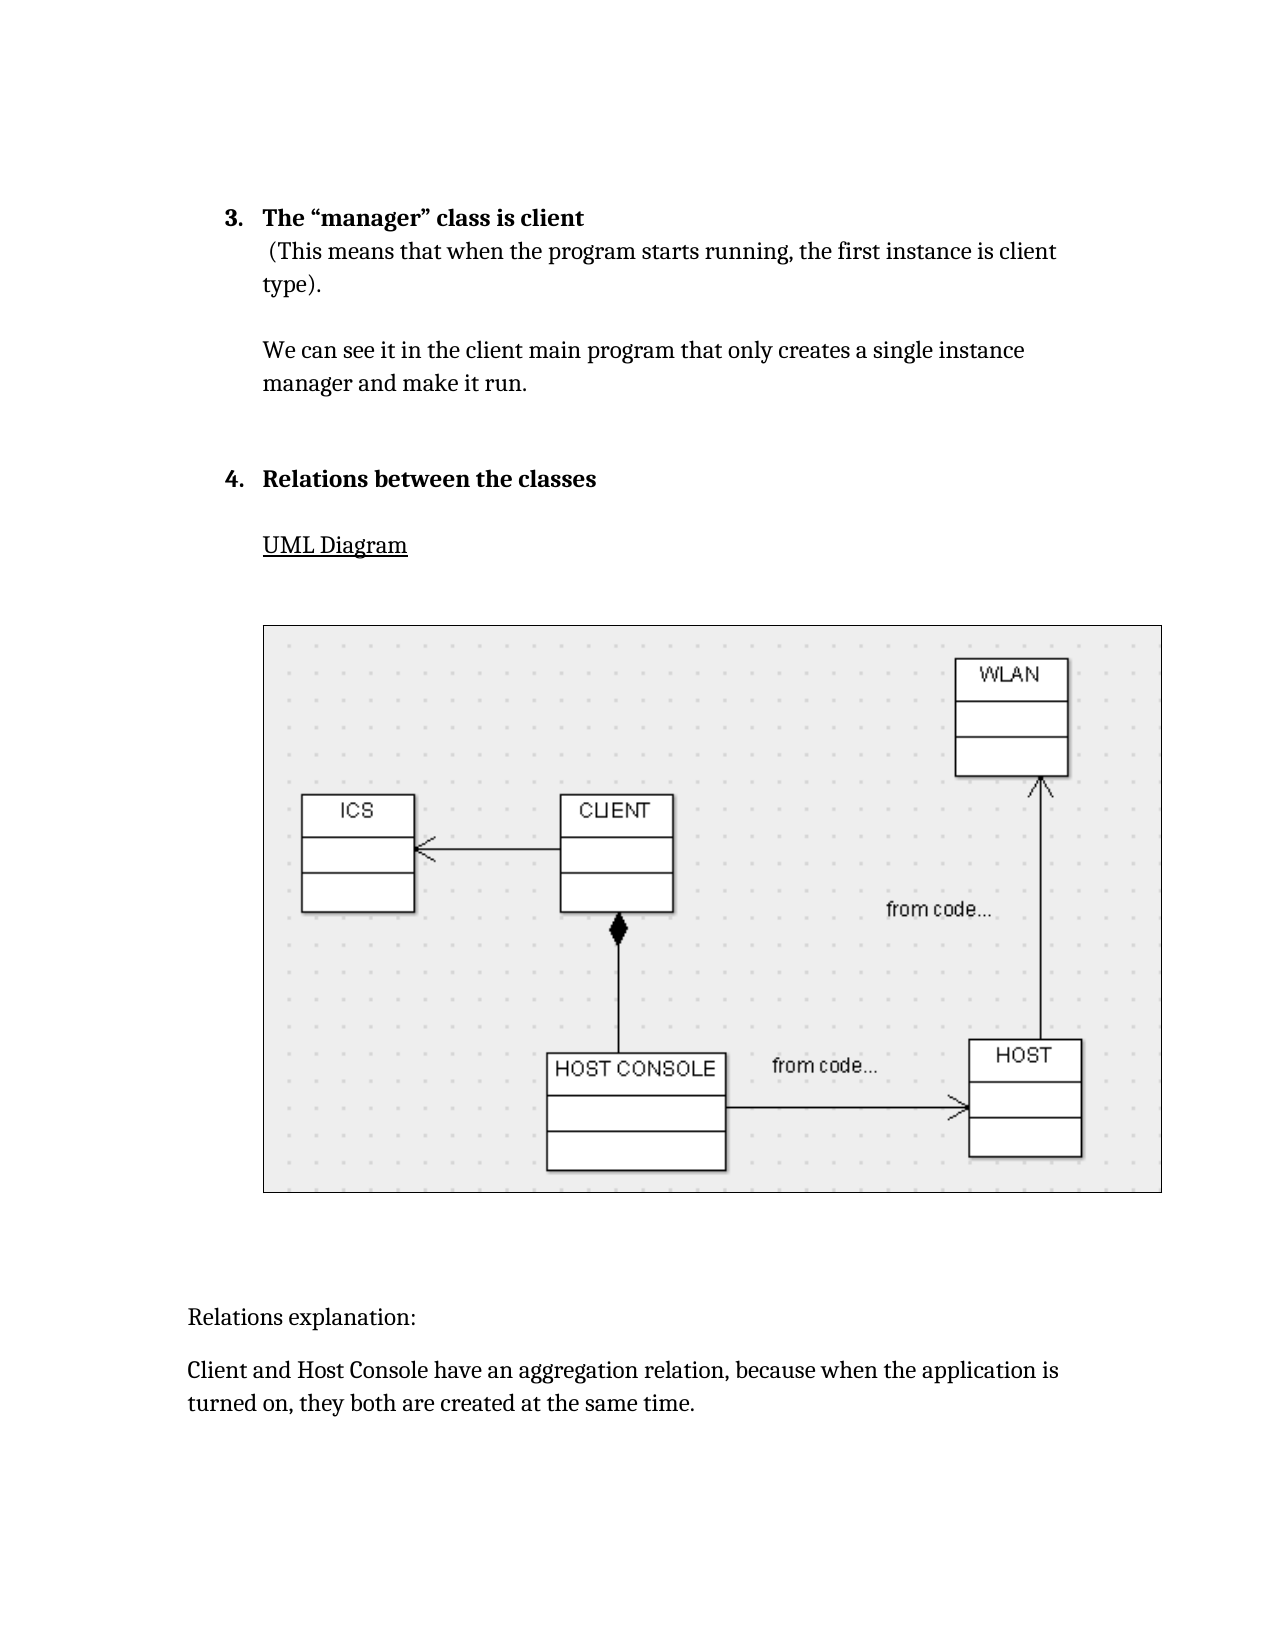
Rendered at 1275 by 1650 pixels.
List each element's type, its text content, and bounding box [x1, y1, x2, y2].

list We can see it in the client main program that only creates a single instance manager and make it run. [262, 336, 1087, 398]
list The “manager” class is client [225, 204, 1087, 233]
text Relations explanation: [187, 1302, 1087, 1331]
list (This means that when the program starts running, the first instance is client type). [262, 237, 1087, 299]
list UML Diagram [262, 531, 1087, 560]
list Relations between the classes [225, 465, 1087, 494]
picture [264, 626, 1161, 1192]
text Client and Host Console have an aggregation relation, because when the application is turned on, they both are created at the same time. [187, 1356, 1087, 1418]
